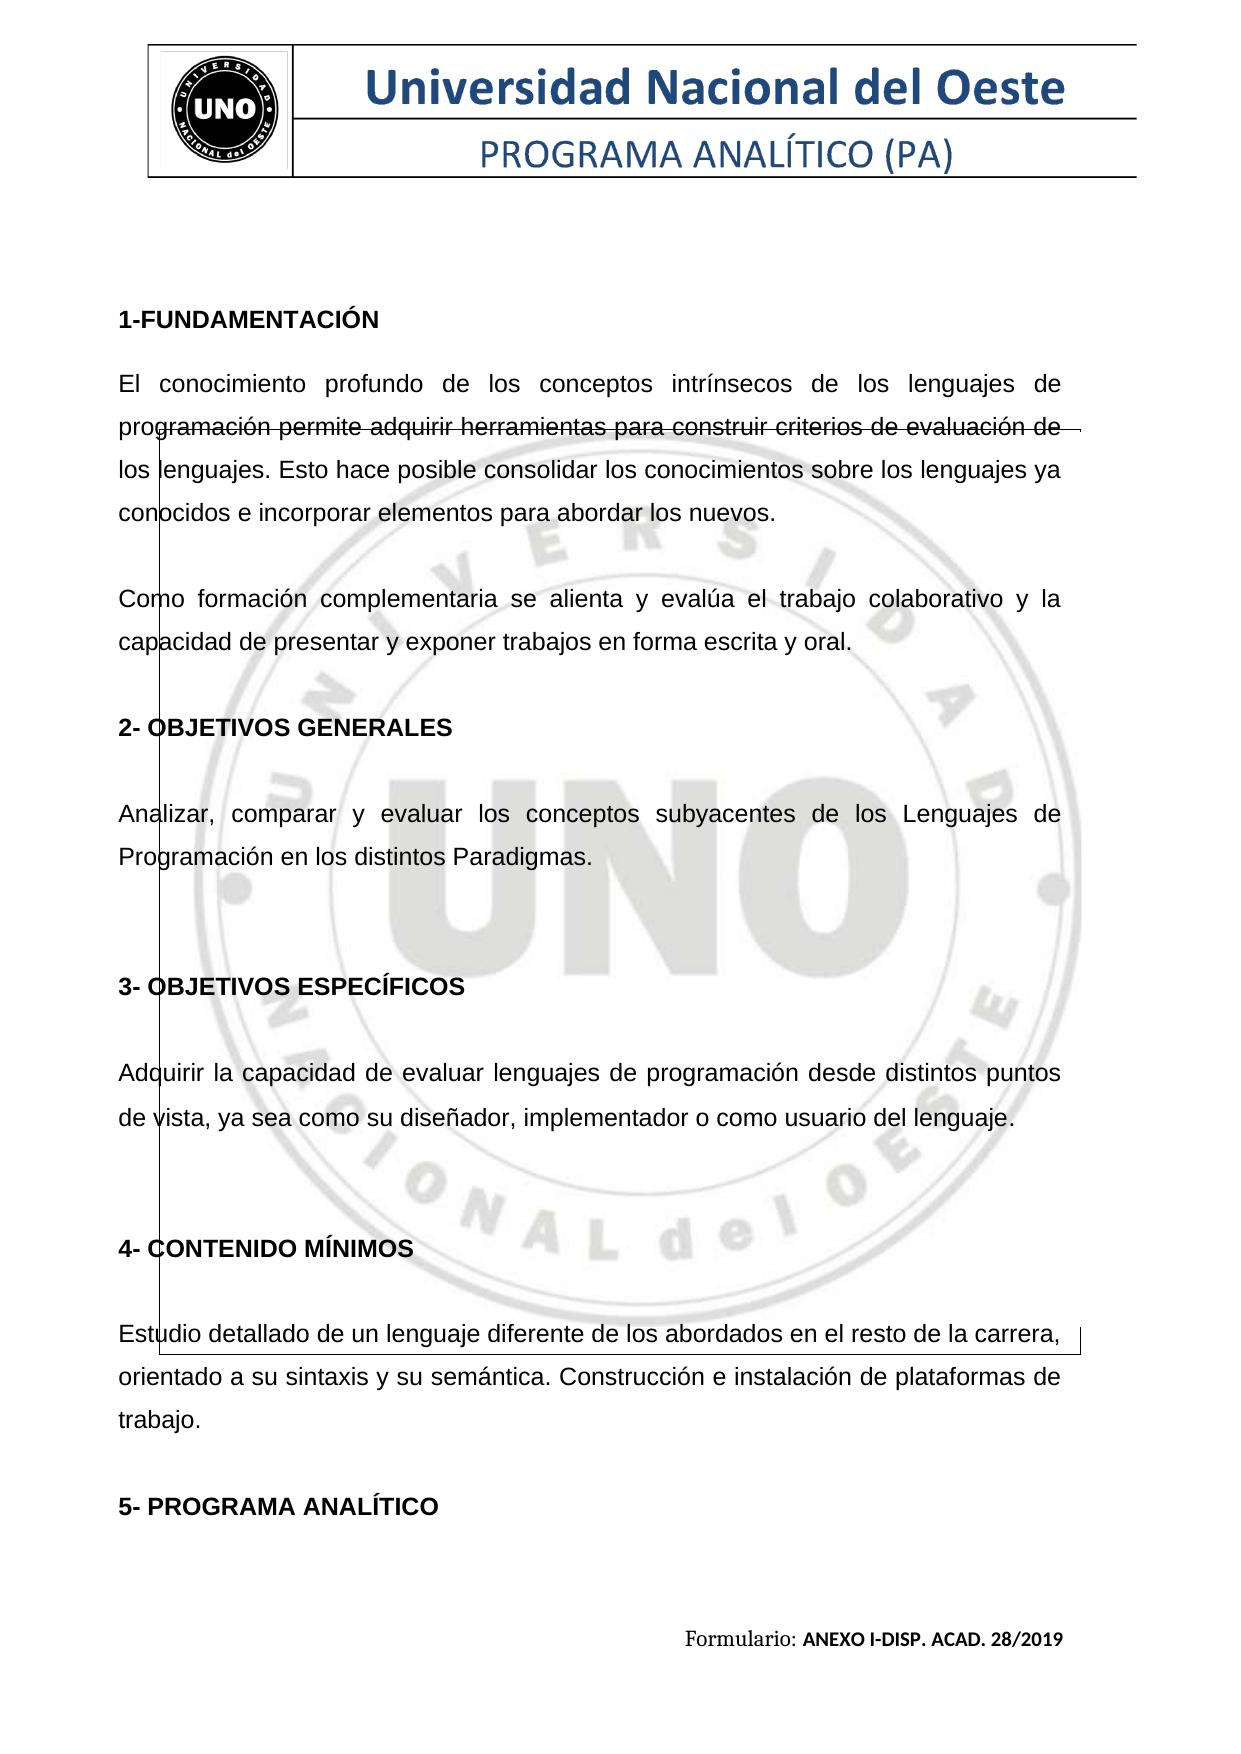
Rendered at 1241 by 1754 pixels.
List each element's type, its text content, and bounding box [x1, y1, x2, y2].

text 4- CONTENIDO MÍNIMOS [118, 1234, 1063, 1263]
text Analizar, comparar y evaluar los conceptos subyacentes de los Lenguajes de Programación en los distintos Paradigmas. [118, 799, 1063, 871]
text El conocimiento profundo de los conceptos intrínsecos de los lenguajes de programación permite adquirir herramientas para construir criterios de evaluación de los lenguajes. Esto hace posible consolidar los conocimientos sobre los lenguajes ya conocidos e incorporar elementos para abordar los nuevos. [118, 369, 1063, 527]
text 3- OBJETIVOS ESPECÍFICOS [118, 972, 1063, 1000]
text Como formación complementaria se alienta y evalúa el trabajo colaborativo y la capacidad de presentar y exponer trabajos en forma escrita y oral. [118, 583, 1063, 655]
text 2- OBJETIVOS GENERALES [118, 713, 1063, 742]
text 5- PROGRAMA ANALÍTICO [118, 1491, 1063, 1520]
text Estudio detallado de un lenguaje diferente de los abordados en el resto de la carrera, orientado a su sintaxis y su semántica. Construcción e instalación de plataformas de trabajo. [118, 1319, 1063, 1434]
picture [193, 432, 1082, 1327]
text Adquirir la capacidad de evaluar lenguajes de programación desde distintos puntos de vista, ya sea como su diseñador, implementador o como usuario del lenguaje. [118, 1058, 1063, 1132]
text 1-FUNDAMENTACIÓN [118, 305, 1063, 334]
picture [147, 44, 1137, 178]
